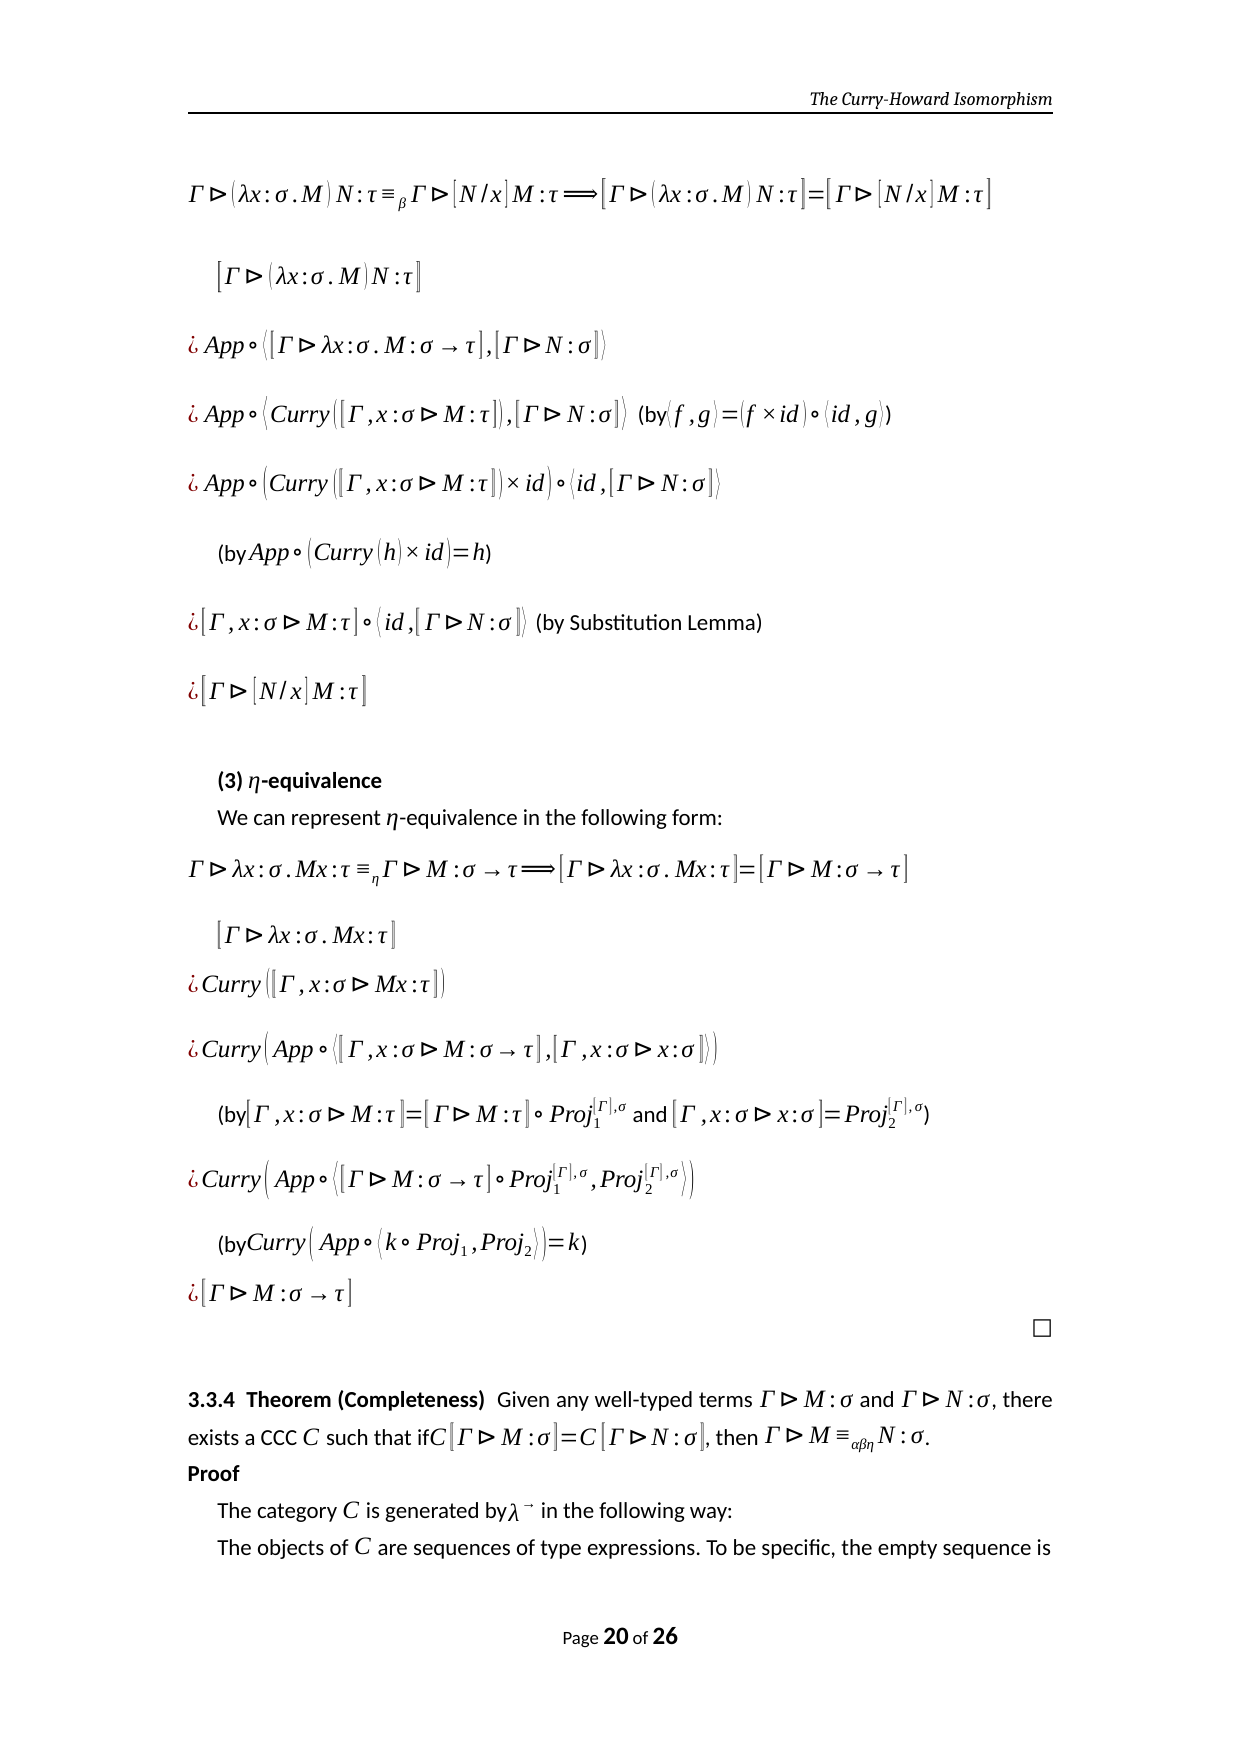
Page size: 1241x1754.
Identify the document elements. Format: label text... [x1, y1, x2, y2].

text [187, 1531, 1053, 1563]
text We can represent -equivalence in the following form: [217, 801, 1088, 834]
text (by Substitution Lemma) [187, 589, 1053, 654]
text (by) [217, 520, 1053, 585]
text 3.3.4 Theorem (Completeness) Given any well-typed terms and , there exists a CCC such that if, then . [188, 1383, 1053, 1453]
text (by) [187, 382, 1053, 447]
text The category is generated by in the following way: [187, 1494, 1053, 1526]
text (by and ) [217, 1082, 1053, 1147]
text (3) -equivalence [187, 764, 1053, 797]
text (by) [217, 1212, 1053, 1277]
text □ [187, 1309, 1053, 1342]
text Proof [187, 1457, 1053, 1490]
